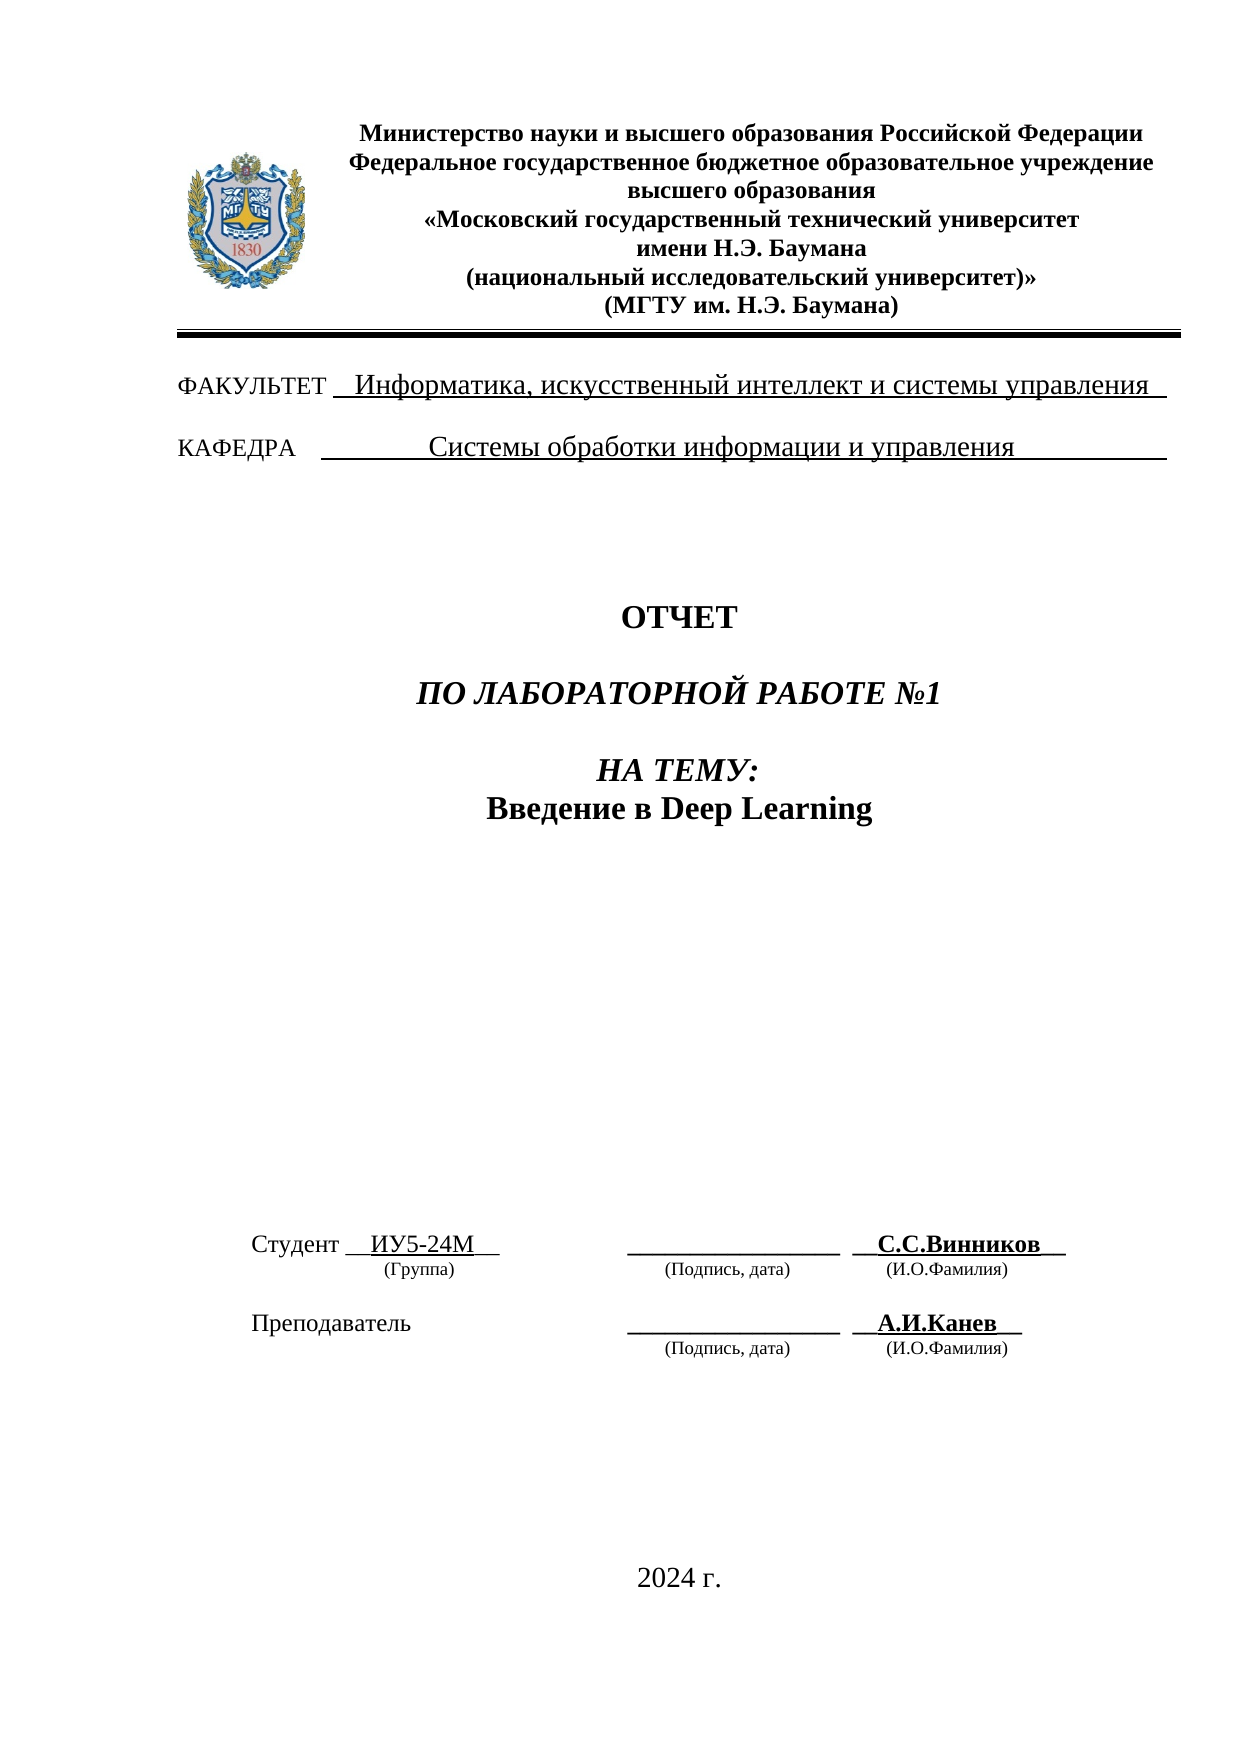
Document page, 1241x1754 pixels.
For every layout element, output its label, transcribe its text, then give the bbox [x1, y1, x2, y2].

table_header [177, 118, 321, 319]
text Введение в Deep Learning [177, 788, 1181, 827]
table_header Министерство науки и высшего образования Российской Федерации Федеральное государственное бюджетное образовательное учреждение высшего образования «Московский государственный технический университет имени Н.Э. Баумана (национальный исследовательский университет)» (МГТУ им. Н.Э. Баумана) [321, 118, 1181, 319]
text 2024 г. [177, 1560, 1181, 1593]
text НА ТЕМУ: [177, 750, 1181, 788]
text ОТЧЕТ [177, 597, 1181, 635]
text КАФЕДРА Системы обработки информации и управления [177, 429, 1181, 463]
picture [186, 152, 305, 287]
text Студент __ИУ5-24М__ _________________ __С.С.Винников__ [177, 1229, 1181, 1258]
text (Подпись, дата) (И.О.Фамилия) [251, 1337, 1122, 1359]
text ПО ЛАБОРАТОРНОЙ РАБОТЕ №1 [177, 673, 1181, 712]
text Преподаватель _________________ __А.И.Канев__ [177, 1308, 1181, 1337]
text (Группа) (Подпись, дата) (И.О.Фамилия) [251, 1258, 1122, 1280]
text ФАКУЛЬТЕТ Информатика, искусственный интеллект и системы управления [177, 367, 1181, 400]
